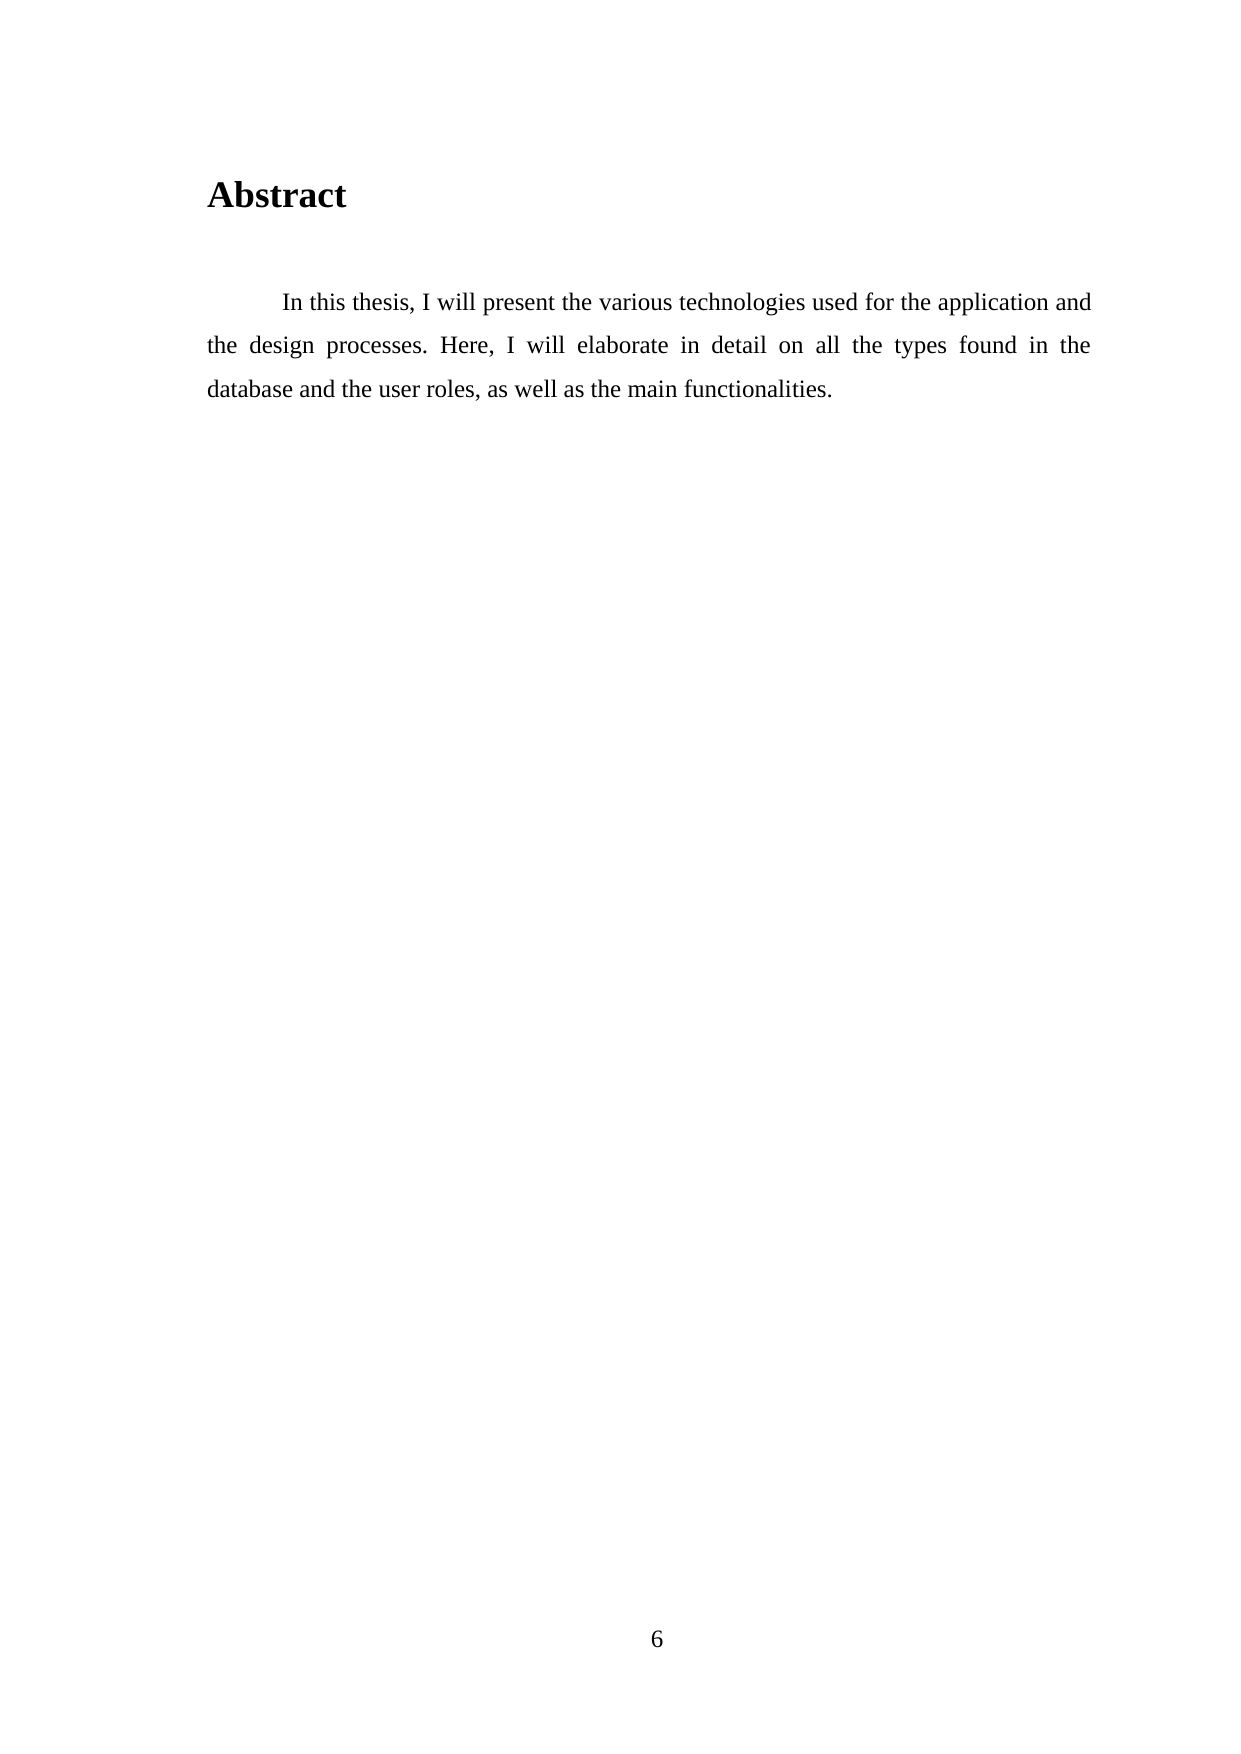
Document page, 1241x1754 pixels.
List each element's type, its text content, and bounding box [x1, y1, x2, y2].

text Abstract [207, 173, 1092, 216]
text In this thesis, I will present the various technologies used for the application and the design processes. Here, I will elaborate in detail on all the types found in the database and the user roles, as well as the main functionalities. [207, 287, 1092, 402]
